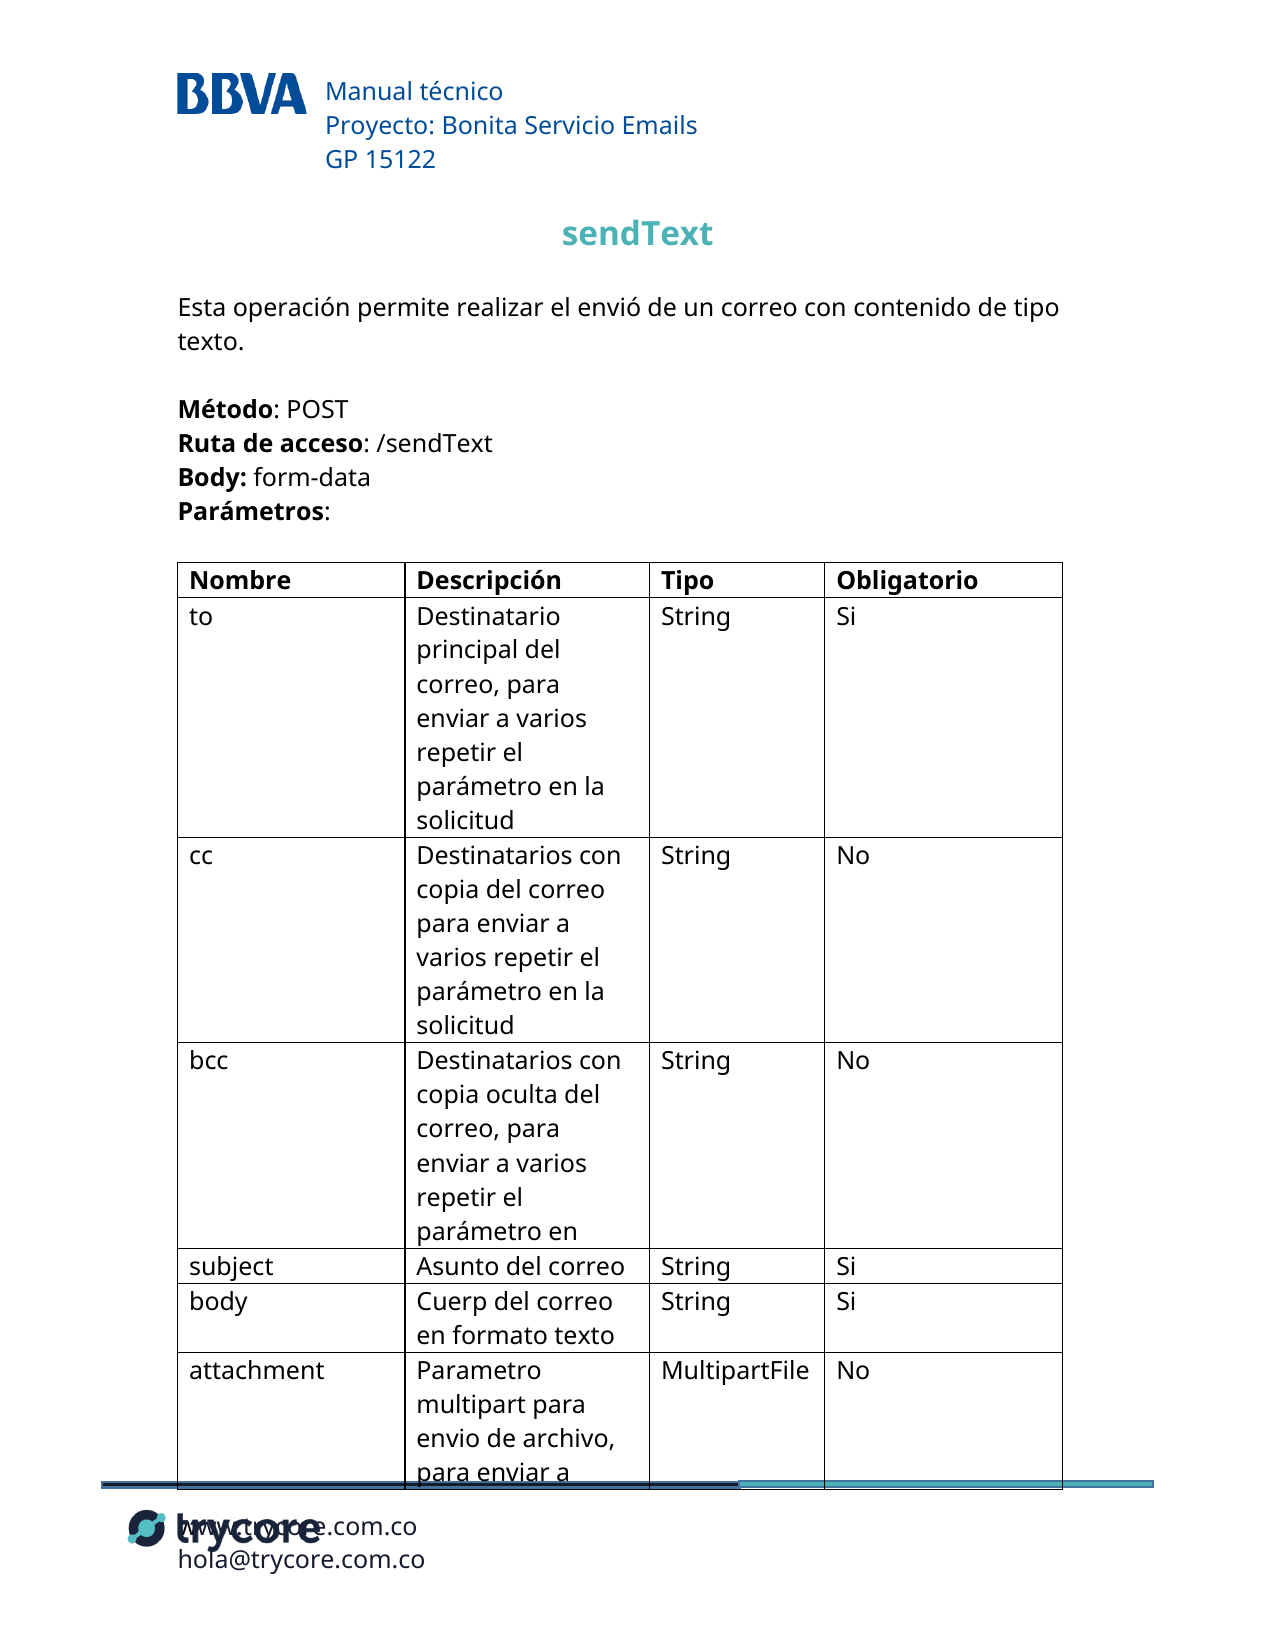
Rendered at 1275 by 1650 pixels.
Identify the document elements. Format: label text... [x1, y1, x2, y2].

picture [177, 73, 307, 114]
table_cell String [650, 1249, 824, 1282]
table_header Descripción [406, 563, 649, 597]
table_header Obligatorio [825, 563, 1062, 597]
table_cell cc [178, 838, 404, 1042]
table_header Nombre [178, 563, 404, 597]
table_cell to [178, 598, 404, 837]
table_header Tipo [650, 563, 824, 597]
subtitle sendText [177, 210, 1098, 255]
table_cell No [825, 1043, 1062, 1247]
text texto. [177, 323, 1098, 358]
table_cell String [650, 1043, 824, 1247]
table_cell attachment [178, 1353, 404, 1489]
text Ruta de acceso: /sendText [177, 426, 1098, 460]
table_cell Si [825, 598, 1062, 837]
text Parámetros: [177, 494, 1098, 528]
table_cell Si [825, 1249, 1062, 1282]
table_cell MultipartFile [650, 1353, 824, 1489]
table_cell Parametro multipart para envio de archivo, para enviar a varios repetir el parámetro en la solicitud [406, 1353, 649, 1489]
table_cell String [650, 598, 824, 837]
table_cell subject [178, 1249, 404, 1282]
table_cell bcc [178, 1043, 404, 1247]
text Método: POST [177, 392, 1098, 426]
table_cell No [825, 1353, 1062, 1489]
table_cell String [650, 1284, 824, 1352]
picture [120, 1500, 321, 1554]
table_cell Cuerp del correo en formato texto [406, 1284, 649, 1352]
table_cell Destinatario principal del correo, para enviar a varios repetir el parámetro en la solicitud [406, 598, 649, 837]
table_cell Destinatarios con copia del correo para enviar a varios repetir el parámetro en la solicitud [406, 838, 649, 1042]
table_cell Asunto del correo [406, 1249, 649, 1282]
table_cell Destinatarios con copia oculta del correo, para enviar a varios repetir el parámetro en [406, 1043, 649, 1247]
text Body: form-data [177, 460, 1098, 494]
text Esta operación permite realizar el envió de un correo con contenido de tipo [177, 289, 1098, 323]
table_cell No [825, 838, 1062, 1042]
table_cell Si [825, 1284, 1062, 1352]
table_cell String [650, 838, 824, 1042]
table_cell body [178, 1284, 404, 1352]
